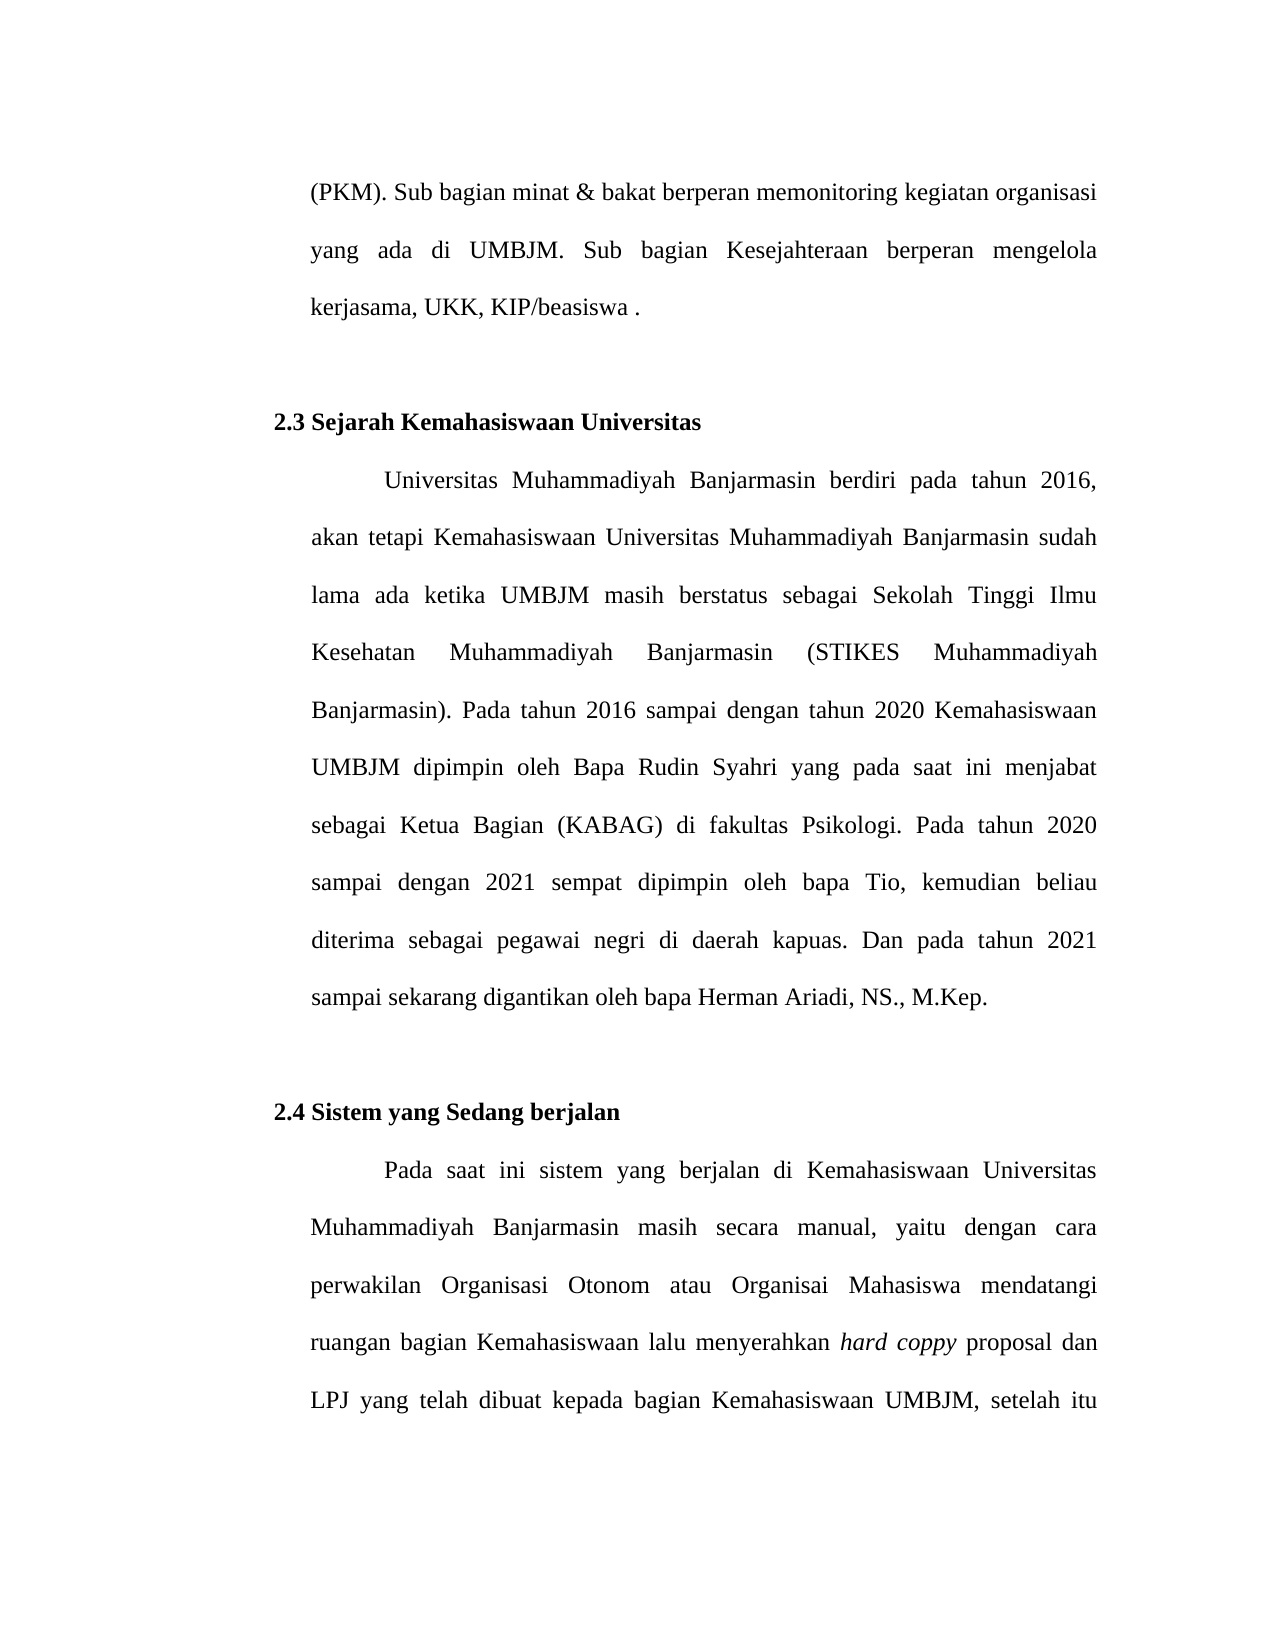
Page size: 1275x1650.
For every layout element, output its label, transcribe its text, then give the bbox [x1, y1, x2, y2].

list Universitas Muhammadiyah Banjarmasin berdiri pada tahun 2016, akan tetapi Kemahasiswaan Universitas Muhammadiyah Banjarmasin sudah lama ada ketika UMBJM masih berstatus sebagai Sekolah Tinggi Ilmu Kesehatan Muhammadiyah Banjarmasin (STIKES Muhammadiyah Banjarmasin). Pada tahun 2016 sampai dengan tahun 2020 Kemahasiswaan UMBJM dipimpin oleh Bapa Rudin Syahri yang pada saat ini menjabat sebagai Ketua Bagian (KABAG) di fakultas Psikologi. Pada tahun 2020 sampai dengan 2021 sempat dipimpin oleh bapa Tio, kemudian beliau diterima sebagai pegawai negri di daerah kapuas. Dan pada tahun 2021 sampai sekarang digantikan oleh bapa Herman Ariadi, NS., M.Kep. [311, 465, 1098, 1011]
list Sistem yang Sedang berjalan [274, 1097, 1098, 1126]
list Sejarah Kemahasiswaan Universitas [274, 407, 1098, 436]
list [310, 1155, 1098, 1413]
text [310, 177, 1098, 321]
